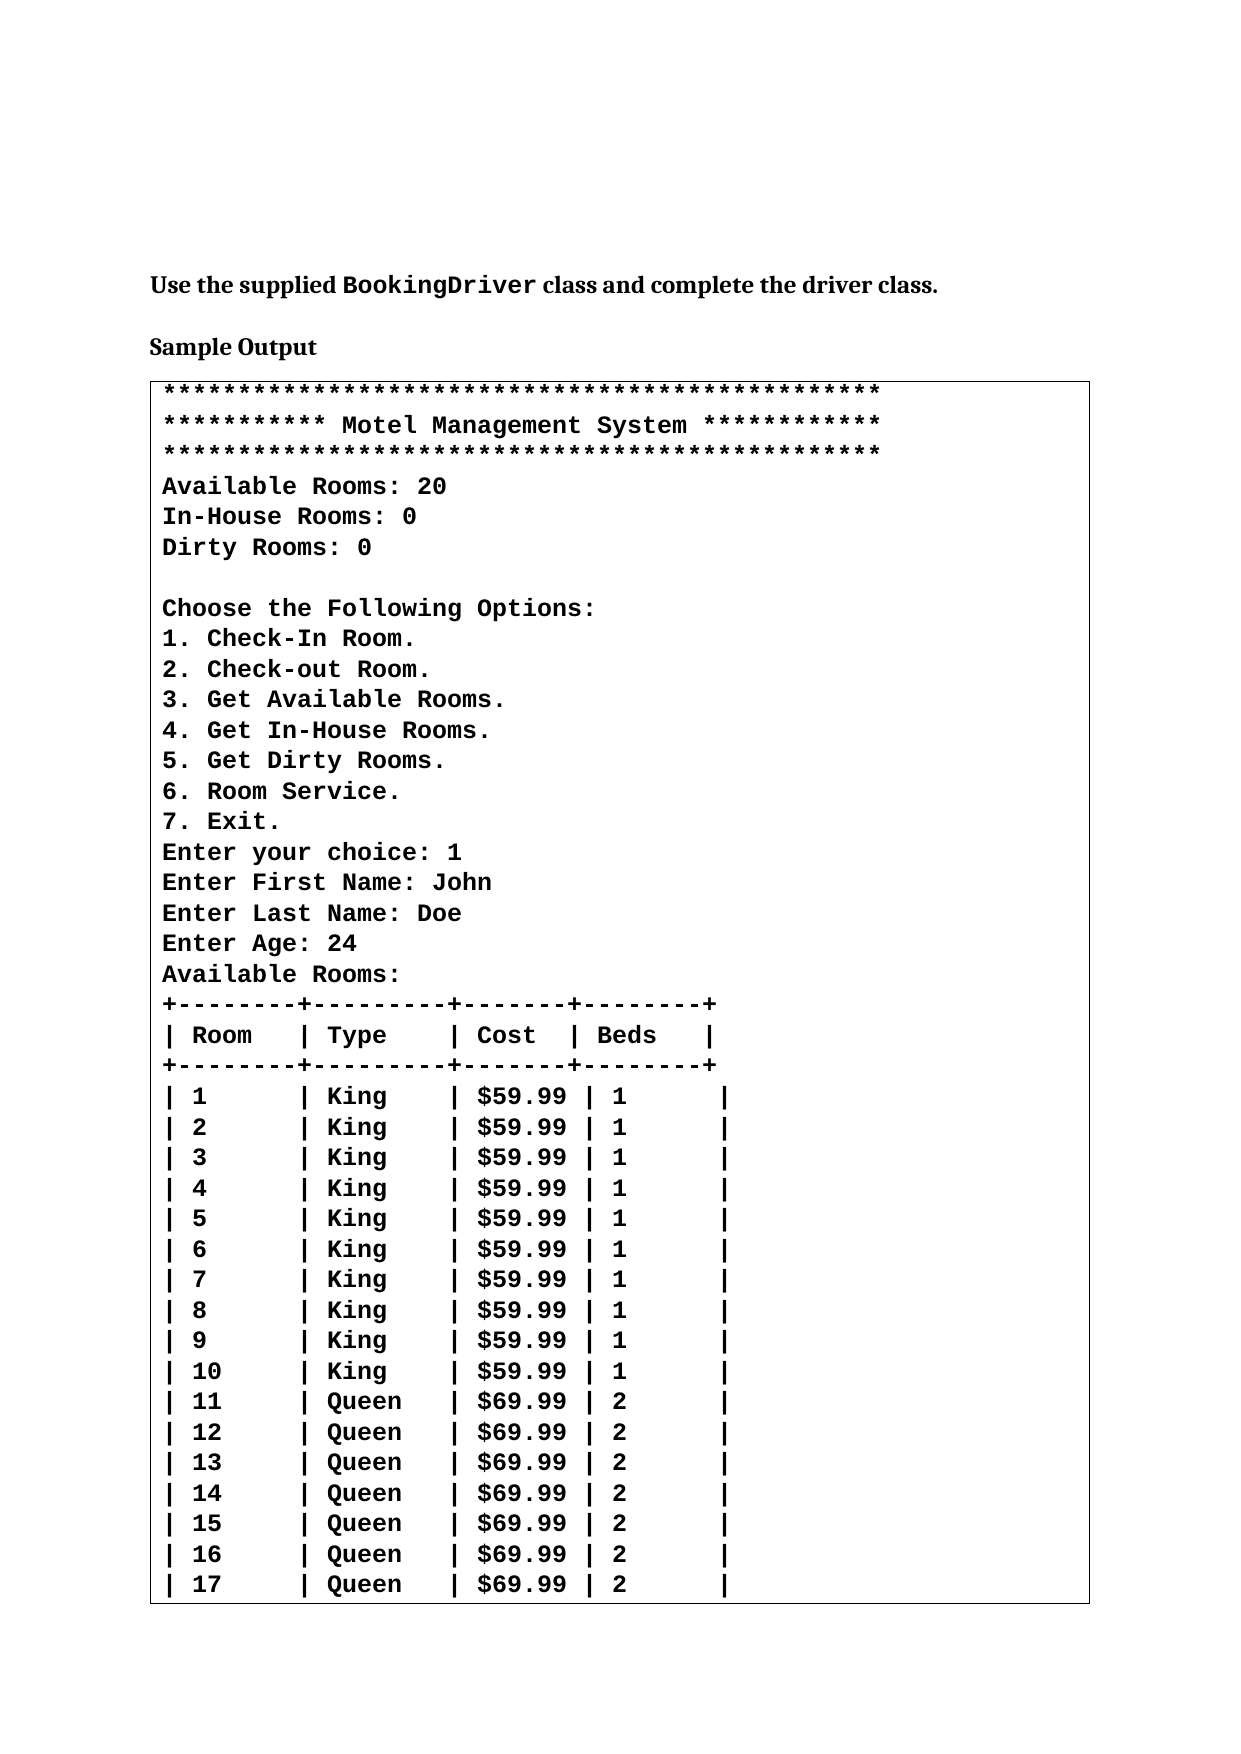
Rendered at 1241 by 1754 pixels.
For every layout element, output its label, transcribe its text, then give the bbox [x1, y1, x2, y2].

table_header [151, 382, 1089, 1602]
text Use the supplied BookingDriver class and complete the driver class. [150, 271, 1090, 301]
text Sample Output [150, 333, 1090, 362]
